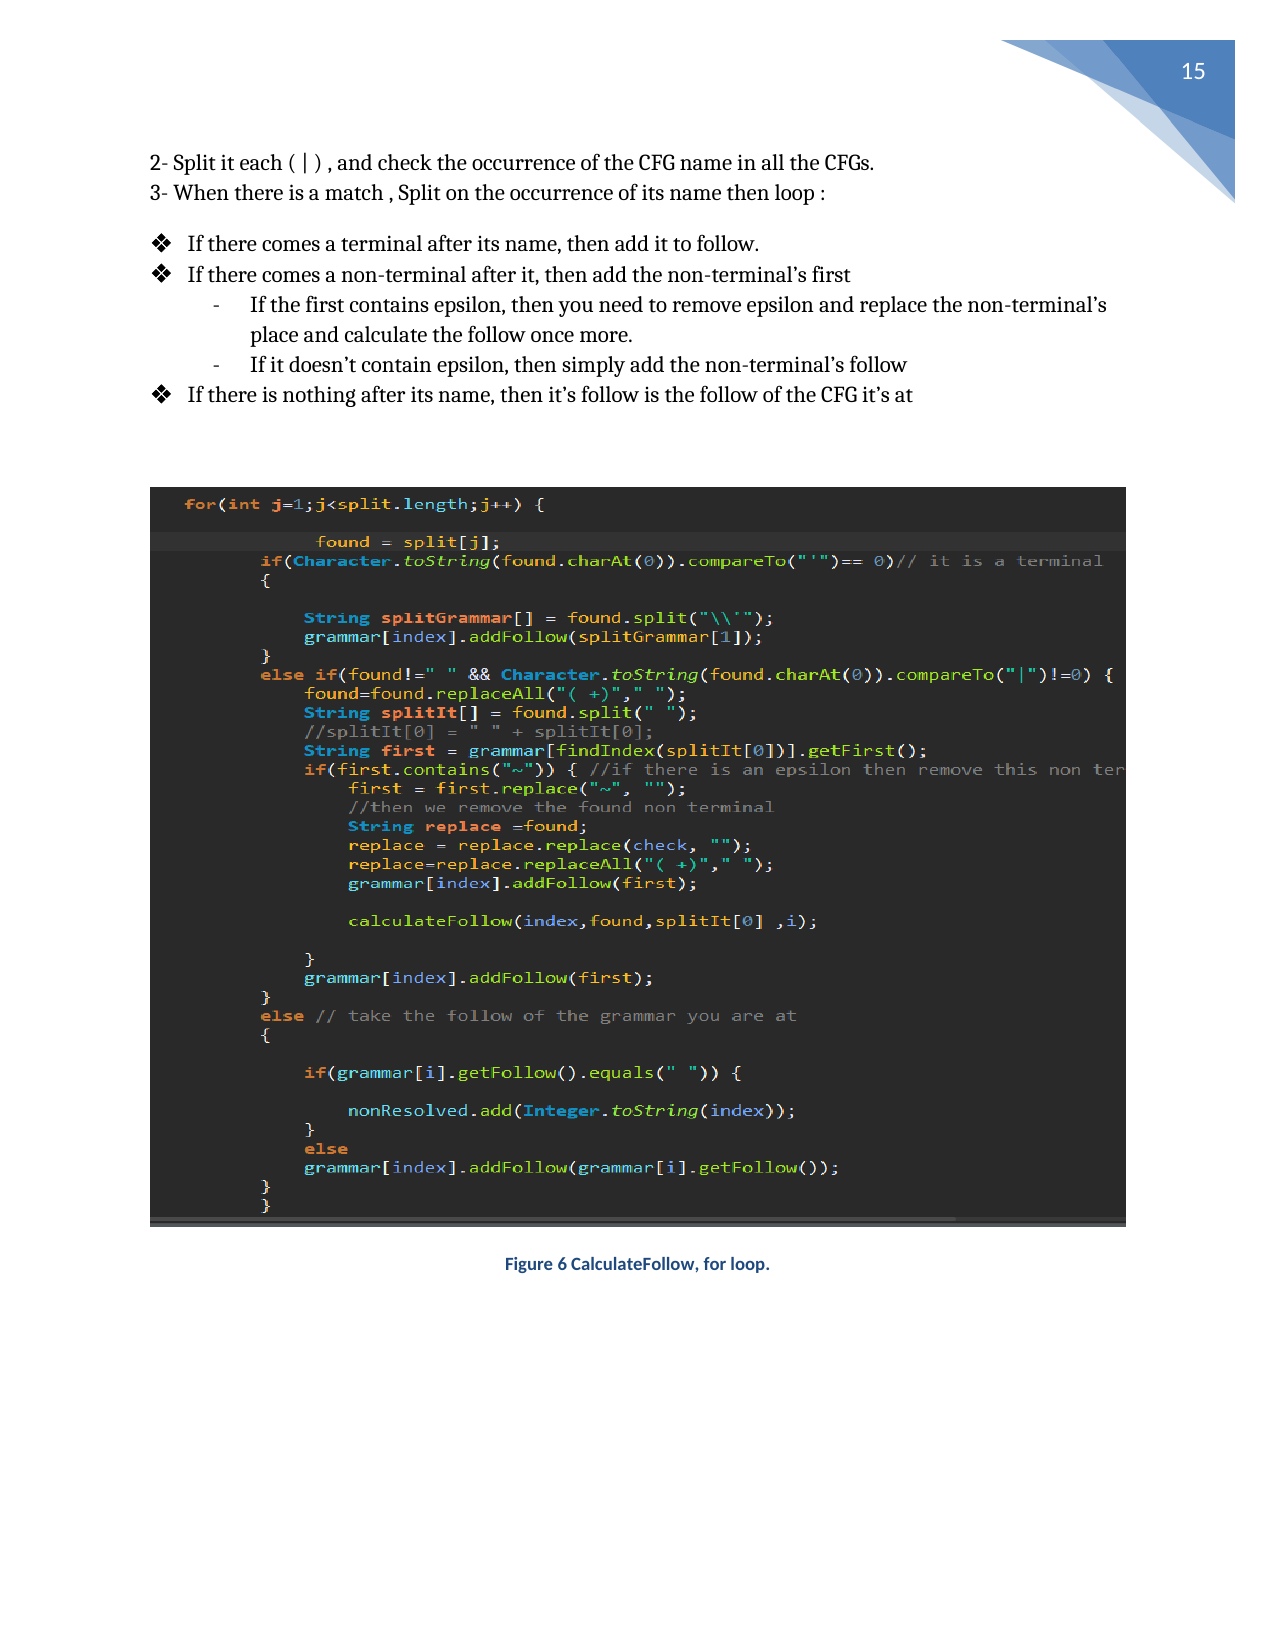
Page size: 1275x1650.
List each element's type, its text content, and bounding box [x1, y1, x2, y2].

picture [150, 487, 1126, 1227]
list If there comes a terminal after its name, then add it to follow. [150, 231, 1125, 258]
text Figure 6 CalculateFollow, for loop. [150, 1252, 1125, 1275]
list If it doesn’t contain epsilon, then simply add the non-terminal’s follow [212, 352, 1125, 378]
list If there comes a non-terminal after it, then add the non-terminal’s first [150, 261, 1125, 288]
list If there is nothing after its name, then it’s follow is the follow of the CFG it’s at [150, 382, 1125, 409]
picture [998, 40, 1235, 204]
list If the first contains epsilon, then you need to remove epsilon and replace the non-terminal’s place and calculate the follow once more. [212, 292, 1125, 348]
